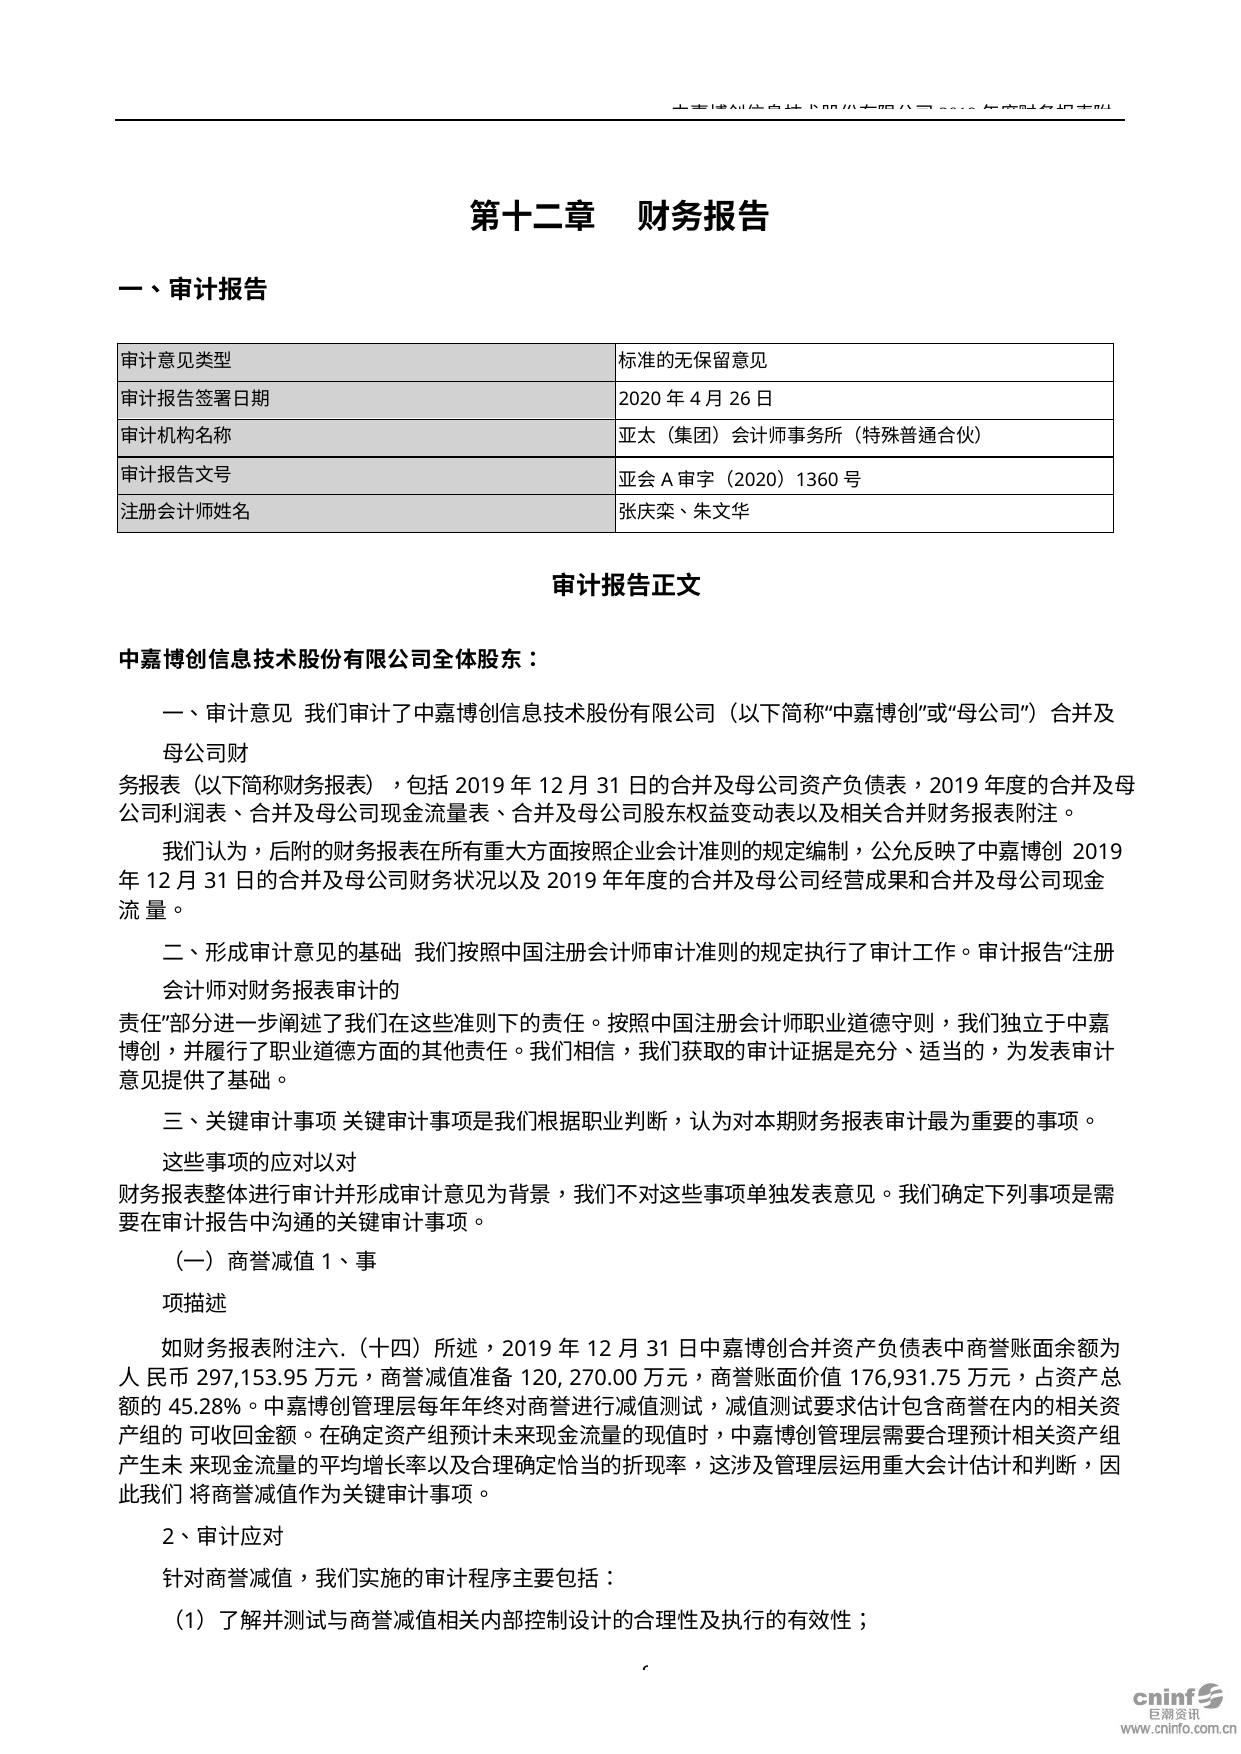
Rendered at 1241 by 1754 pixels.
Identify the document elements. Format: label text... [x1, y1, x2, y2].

text 二、形成审计意见的基础 我们按照中国注册会计师审计准则的规定执行了审计工作。审计报告“注册会计师对财务报表审计的 [162, 937, 1122, 1005]
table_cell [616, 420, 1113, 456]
text （一）商誉减值 1、事项描述 [162, 1246, 383, 1318]
text 如财务报表附注六.（十四）所述，2019 年 12 月 31 日中嘉博创合并资产负债表中商誉账面余额为人 民币 297,153.95 万元，商誉减值准备 120, 270.00 万元，商誉账面价值 176,931.75 万元，占资产总额的 45.28%。中嘉博创管理层每年年终对商誉进行减值测试，减值测试要求估计包含商誉在内的相关资产组的 可收回金额。在确定资产组预计未来现金流量的现值时，中嘉博创管理层需要合理预计相关资产组产生未 来现金流量的平均增长率以及合理确定恰当的折现率，这涉及管理层运用重大会计估计和判断，因此我们 将商誉减值作为关键审计事项。 [118, 1333, 1123, 1509]
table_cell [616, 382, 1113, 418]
text 2、审计应对 [162, 1521, 1122, 1551]
text 务报表（以下简称财务报表），包括 2019 年 12 月 31 日的合并及母公司资产负债表，2019 年度的合并及母 公司利润表、合并及母公司现金流量表、合并及母公司股东权益变动表以及相关合并财务报表附注。 [118, 771, 1155, 827]
text （1）了解并测试与商誉减值相关内部控制设计的合理性及执行的有效性； [162, 1605, 1122, 1634]
subtitle 第十二章 财务报告 [469, 193, 1122, 239]
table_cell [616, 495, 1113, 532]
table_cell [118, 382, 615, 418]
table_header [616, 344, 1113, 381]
subtitle 一、审计报告 [118, 272, 1122, 306]
text 财务报表整体进行审计并形成审计意见为背景，我们不对这些事项单独发表意见。我们确定下列事项是需 要在审计报告中沟通的关键审计事项。 [118, 1179, 1122, 1236]
text 审计报告正文 [102, 567, 1151, 602]
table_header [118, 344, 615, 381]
picture [1115, 1680, 1240, 1737]
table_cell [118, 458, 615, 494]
text 针对商誉减值，我们实施的审计程序主要包括： [162, 1563, 1122, 1593]
text 我们认为，后附的财务报表在所有重大方面按照企业会计准则的规定编制，公允反映了中嘉博创 2019 [162, 837, 1155, 866]
subtitle 中嘉博创信息技术股份有限公司全体股东： [118, 644, 1122, 674]
text 三、关键审计事项 关键审计事项是我们根据职业判断，认为对本期财务报表审计最为重要的事项。这些事项的应对以对 [162, 1095, 1122, 1177]
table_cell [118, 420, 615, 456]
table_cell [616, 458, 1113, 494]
text 一、审计意见 我们审计了中嘉博创信息技术股份有限公司（以下简称“中嘉博创”或“母公司”）合并及母公司财 [162, 687, 1123, 768]
text 博创，并履行了职业道德方面的其他责任。我们相信，我们获取的审计证据是充分、适当的，为发表审计 意见提供了基础。 [118, 1036, 1122, 1095]
text 责任”部分进一步阐述了我们在这些准则下的责任。按照中国注册会计师职业道德守则，我们独立于中嘉 [118, 1014, 1155, 1036]
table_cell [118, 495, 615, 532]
text 年 12 月 31 日的合并及母公司财务状况以及 2019 年年度的合并及母公司经营成果和合并及母公司现金流 量。 [118, 866, 1123, 925]
